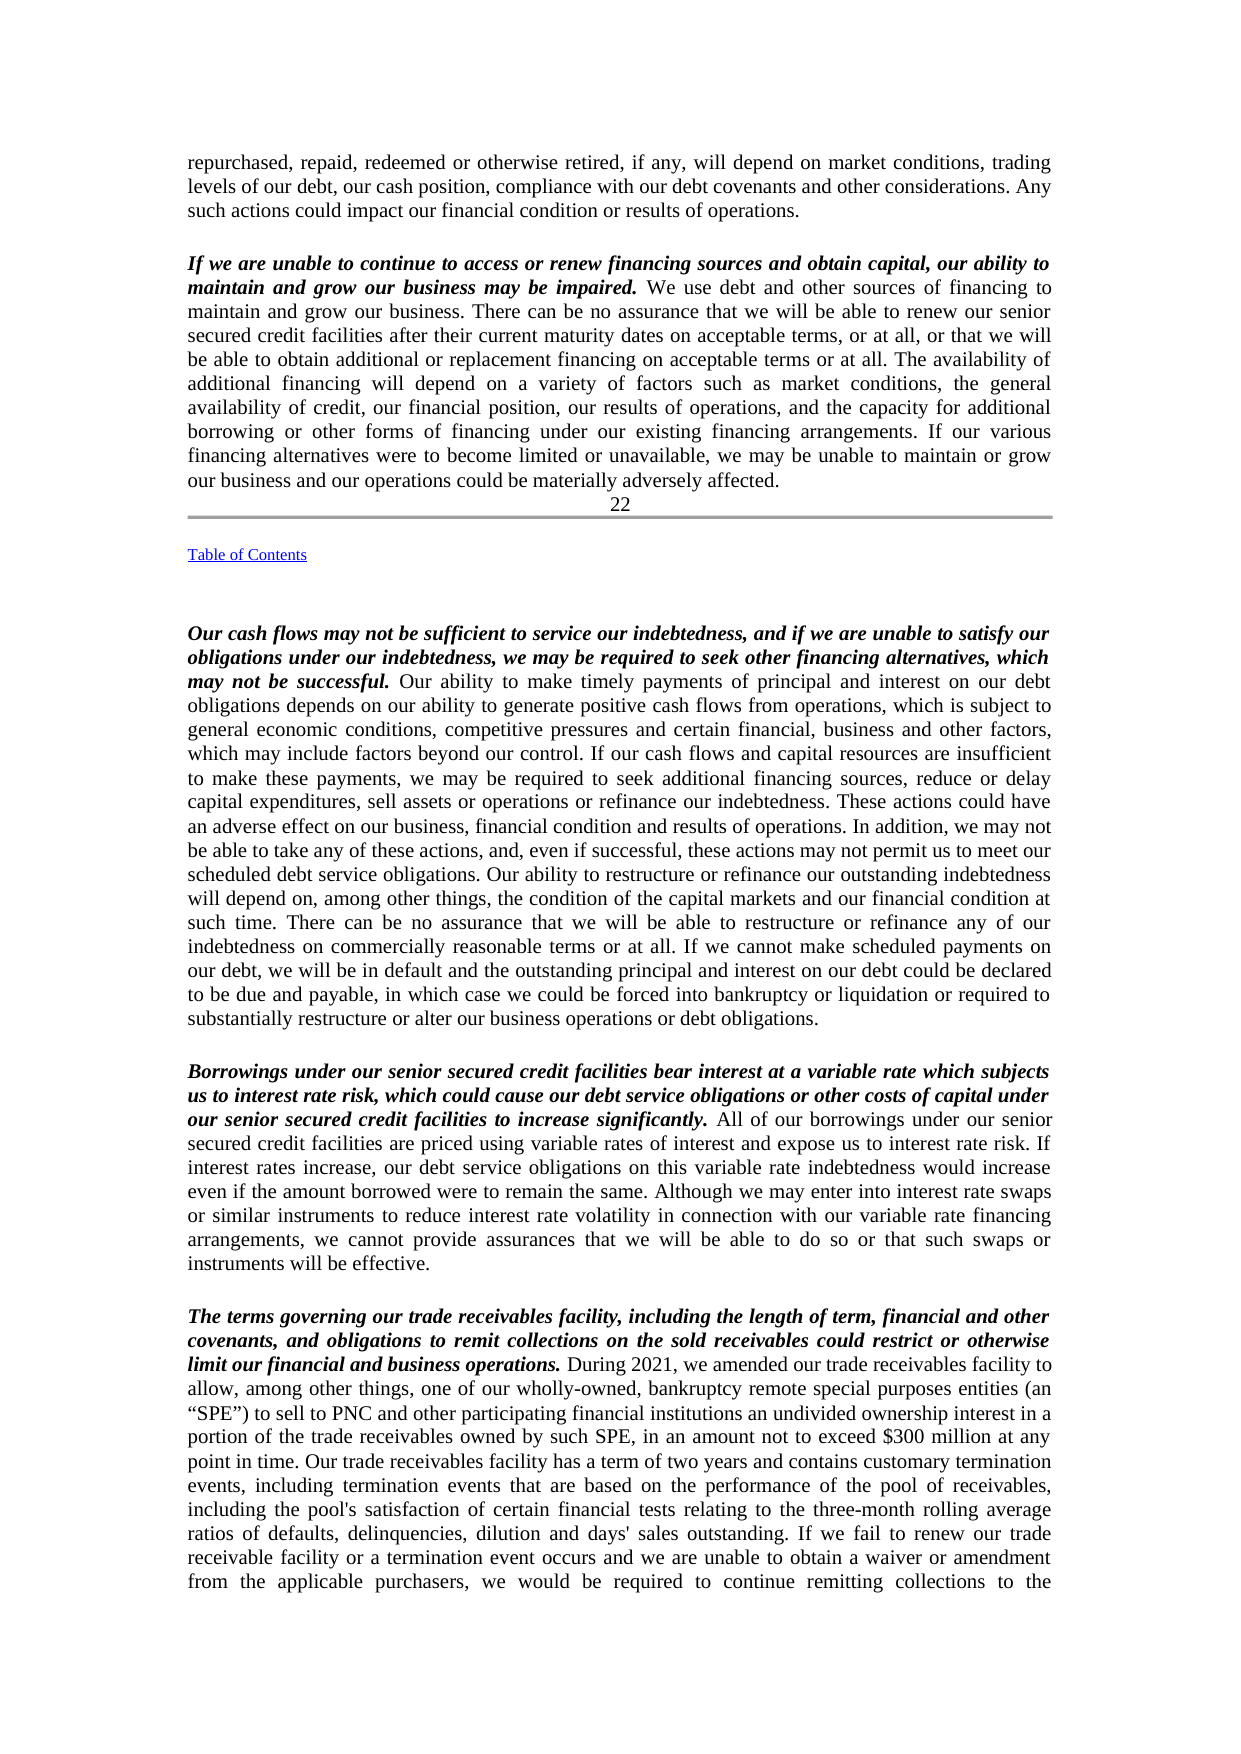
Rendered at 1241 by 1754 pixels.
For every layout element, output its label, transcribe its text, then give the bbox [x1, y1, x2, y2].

text Table of Contents [187, 544, 1053, 563]
text Our cash flows may not be sufficient to service our indebtedness, and if we are unable to satisfy our obligations under our indebtedness, we may be required to seek other financing alternatives, which may not be successful. Our ability to make timely payments of principal and interest on our debt obligations depends on our ability to generate positive cash flows from operations, which is subject to general economic conditions, competitive pressures and certain financial, business and other factors, which may include factors beyond our control. If our cash flows and capital resources are insufficient to make these payments, we may be required to seek additional financing sources, reduce or delay capital expenditures, sell assets or operations or refinance our indebtedness. These actions could have an adverse effect on our business, financial condition and results of operations. In addition, we may not be able to take any of these actions, and, even if successful, these actions may not permit us to meet our scheduled debt service obligations. Our ability to restructure or refinance our outstanding indebtedness will depend on, among other things, the condition of the capital markets and our financial condition at such time. There can be no assurance that we will be able to restructure or refinance any of our indebtedness on commercially reasonable terms or at all. If we cannot make scheduled payments on our debt, we will be in default and the outstanding principal and interest on our debt could be declared to be due and payable, in which case we could be forced into bankruptcy or liquidation or required to substantially restructure or alter our business operations or debt obligations. [187, 621, 1053, 1030]
text Borrowings under our senior secured credit facilities bear interest at a variable rate which subjects us to interest rate risk, which could cause our debt service obligations or other costs of capital under our senior secured credit facilities to increase significantly. All of our borrowings under our senior secured credit facilities are priced using variable rates of interest and expose us to interest rate risk. If interest rates increase, our debt service obligations on this variable rate indebtedness would increase even if the amount borrowed were to remain the same. Although we may enter into interest rate swaps or similar instruments to reduce interest rate volatility in connection with our variable rate financing arrangements, we cannot provide assurances that we will be able to do so or that such swaps or instruments will be effective. [187, 1059, 1053, 1275]
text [187, 150, 1053, 222]
text 22 [187, 492, 1053, 515]
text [187, 1304, 1053, 1593]
text If we are unable to continue to access or renew financing sources and obtain capital, our ability to maintain and grow our business may be impaired. We use debt and other sources of financing to maintain and grow our business. There can be no assurance that we will be able to renew our senior secured credit facilities after their current maturity dates on acceptable terms, or at all, or that we will be able to obtain additional or replacement financing on acceptable terms or at all. The availability of additional financing will depend on a variety of factors such as market conditions, the general availability of credit, our financial position, our results of operations, and the capacity for additional borrowing or other forms of financing under our existing financing arrangements. If our various financing alternatives were to become limited or unavailable, we may be unable to maintain or grow our business and our operations could be materially adversely affected. [187, 251, 1053, 492]
